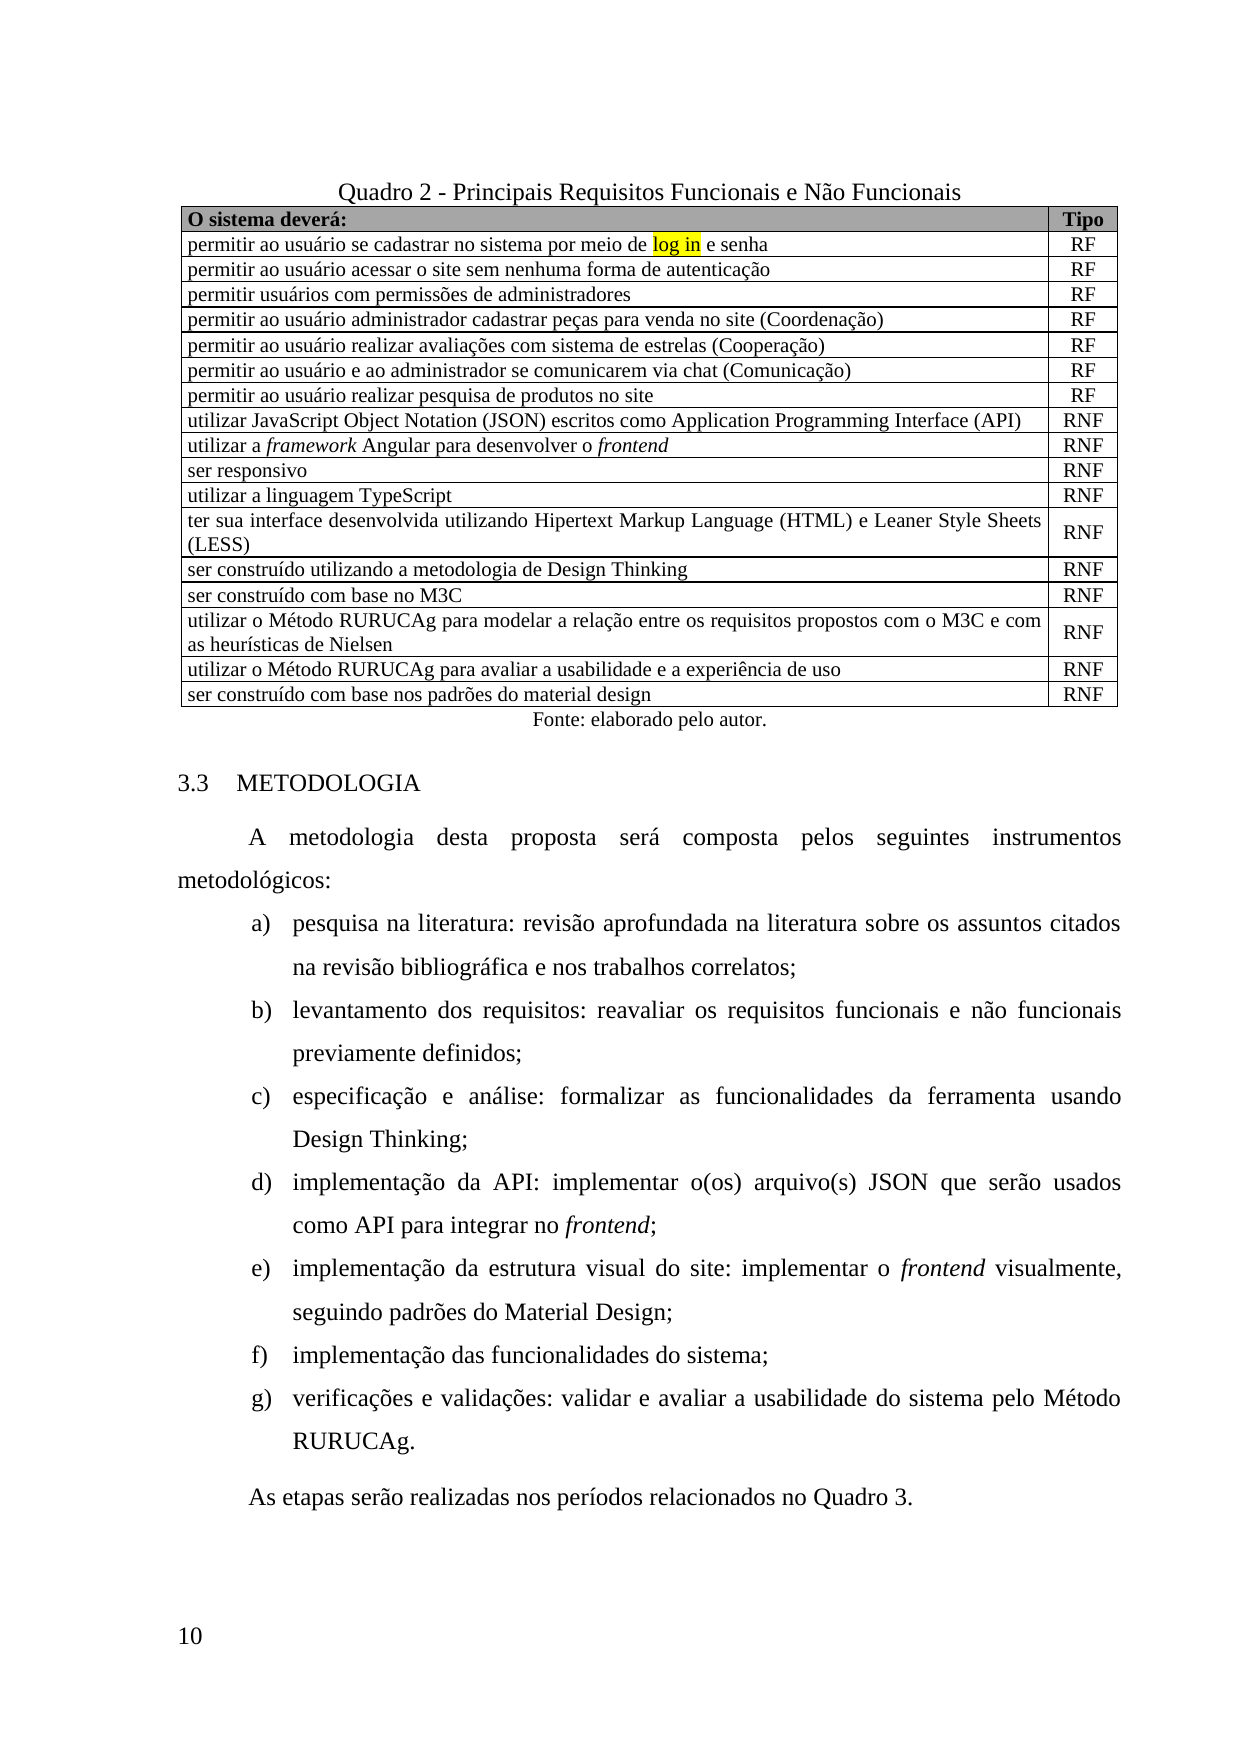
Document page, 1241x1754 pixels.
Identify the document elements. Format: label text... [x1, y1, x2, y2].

table_cell RNF [1049, 508, 1117, 556]
table_cell RNF [1049, 558, 1117, 581]
text especificação e análise: formalizar as funcionalidades da ferramenta usando Design Thinking; [251, 1081, 1122, 1153]
list pesquisa na literatura: revisão aprofundada na literatura sobre os assuntos citados na revisão bibliográfica e nos trabalhos correlatos; [251, 908, 1122, 980]
table_cell RNF [1049, 483, 1117, 507]
table_cell RNF [1049, 608, 1117, 656]
table_cell utilizar JavaScript Object Notation (JSON) escritos como Application Programming Interface (API) [182, 408, 1048, 432]
table_cell RNF [1049, 583, 1117, 607]
table_header O sistema deverá: [182, 207, 1048, 231]
table_cell RNF [1049, 682, 1117, 706]
table_cell RNF [1049, 433, 1117, 457]
text verificações e validações: validar e avaliar a usabilidade do sistema pelo Método RURUCAg. [251, 1383, 1122, 1455]
table_cell RF [1049, 282, 1117, 306]
table_cell ser construído com base nos padrões do material design [182, 682, 1048, 706]
table_cell permitir ao usuário realizar pesquisa de produtos no site [182, 383, 1048, 407]
table_cell permitir ao usuário e ao administrador se comunicarem via chat (Comunicação) [182, 358, 1048, 382]
table_cell RF [1049, 257, 1117, 281]
table_cell RF [1049, 333, 1117, 357]
table_header Tipo [1049, 207, 1117, 231]
table_cell utilizar o Método RURUCAg para avaliar a usabilidade e a experiência de uso [182, 657, 1048, 681]
table_cell permitir ao usuário administrador cadastrar peças para venda no site (Coordenação) [182, 308, 1048, 331]
table_cell RNF [1049, 458, 1117, 482]
table_cell RF [1049, 232, 1117, 256]
text implementação da estrutura visual do site: implementar o frontend visualmente, seguindo padrões do Material Design; [251, 1253, 1122, 1325]
text As etapas serão realizadas nos períodos relacionados no Quadro 3. [177, 1482, 1122, 1510]
text implementação das funcionalidades do sistema; [251, 1340, 1122, 1368]
text levantamento dos requisitos: reavaliar os requisitos funcionais e não funcionais previamente definidos; [251, 995, 1122, 1067]
table_cell utilizar a framework Angular para desenvolver o frontend [182, 433, 1048, 457]
table_cell RNF [1049, 657, 1117, 681]
table_cell RF [1049, 358, 1117, 382]
table_cell ser responsivo [182, 458, 1048, 482]
table_cell permitir ao usuário acessar o site sem nenhuma forma de autenticação [182, 257, 1048, 281]
table_cell ter sua interface desenvolvida utilizando Hipertext Markup Language (HTML) e Leaner Style Sheets (LESS) [182, 508, 1048, 556]
table_cell permitir usuários com permissões de administradores [182, 282, 1048, 306]
text A metodologia desta proposta será composta pelos seguintes instrumentos metodológicos: [177, 822, 1122, 894]
table_cell utilizar o Método RURUCAg para modelar a relação entre os requisitos propostos com o M3C e com as heurísticas de Nielsen [182, 608, 1048, 656]
table_cell RNF [1049, 408, 1117, 432]
table_cell permitir ao usuário se cadastrar no sistema por meio de log in e senha [182, 232, 653, 256]
text Fonte: elaborado pelo autor. [177, 707, 1122, 731]
table_cell RF [1049, 308, 1117, 331]
table_cell utilizar a linguagem TypeScript [182, 483, 1048, 507]
text implementação da API: implementar o(os) arquivo(s) JSON que serão usados como API para integrar no frontend; [251, 1167, 1122, 1239]
table_cell ser construído com base no M3C [182, 583, 1048, 607]
table_cell permitir ao usuário realizar avaliações com sistema de estrelas (Cooperação) [182, 333, 1048, 357]
table_cell ser construído utilizando a metodologia de Design Thinking [182, 558, 1048, 581]
table_cell permitir ao usuário se cadastrar no sistema por meio de log in e senha [701, 232, 1048, 256]
table_cell RF [1049, 383, 1117, 407]
subtitle METODOLOGIA [177, 768, 1122, 797]
